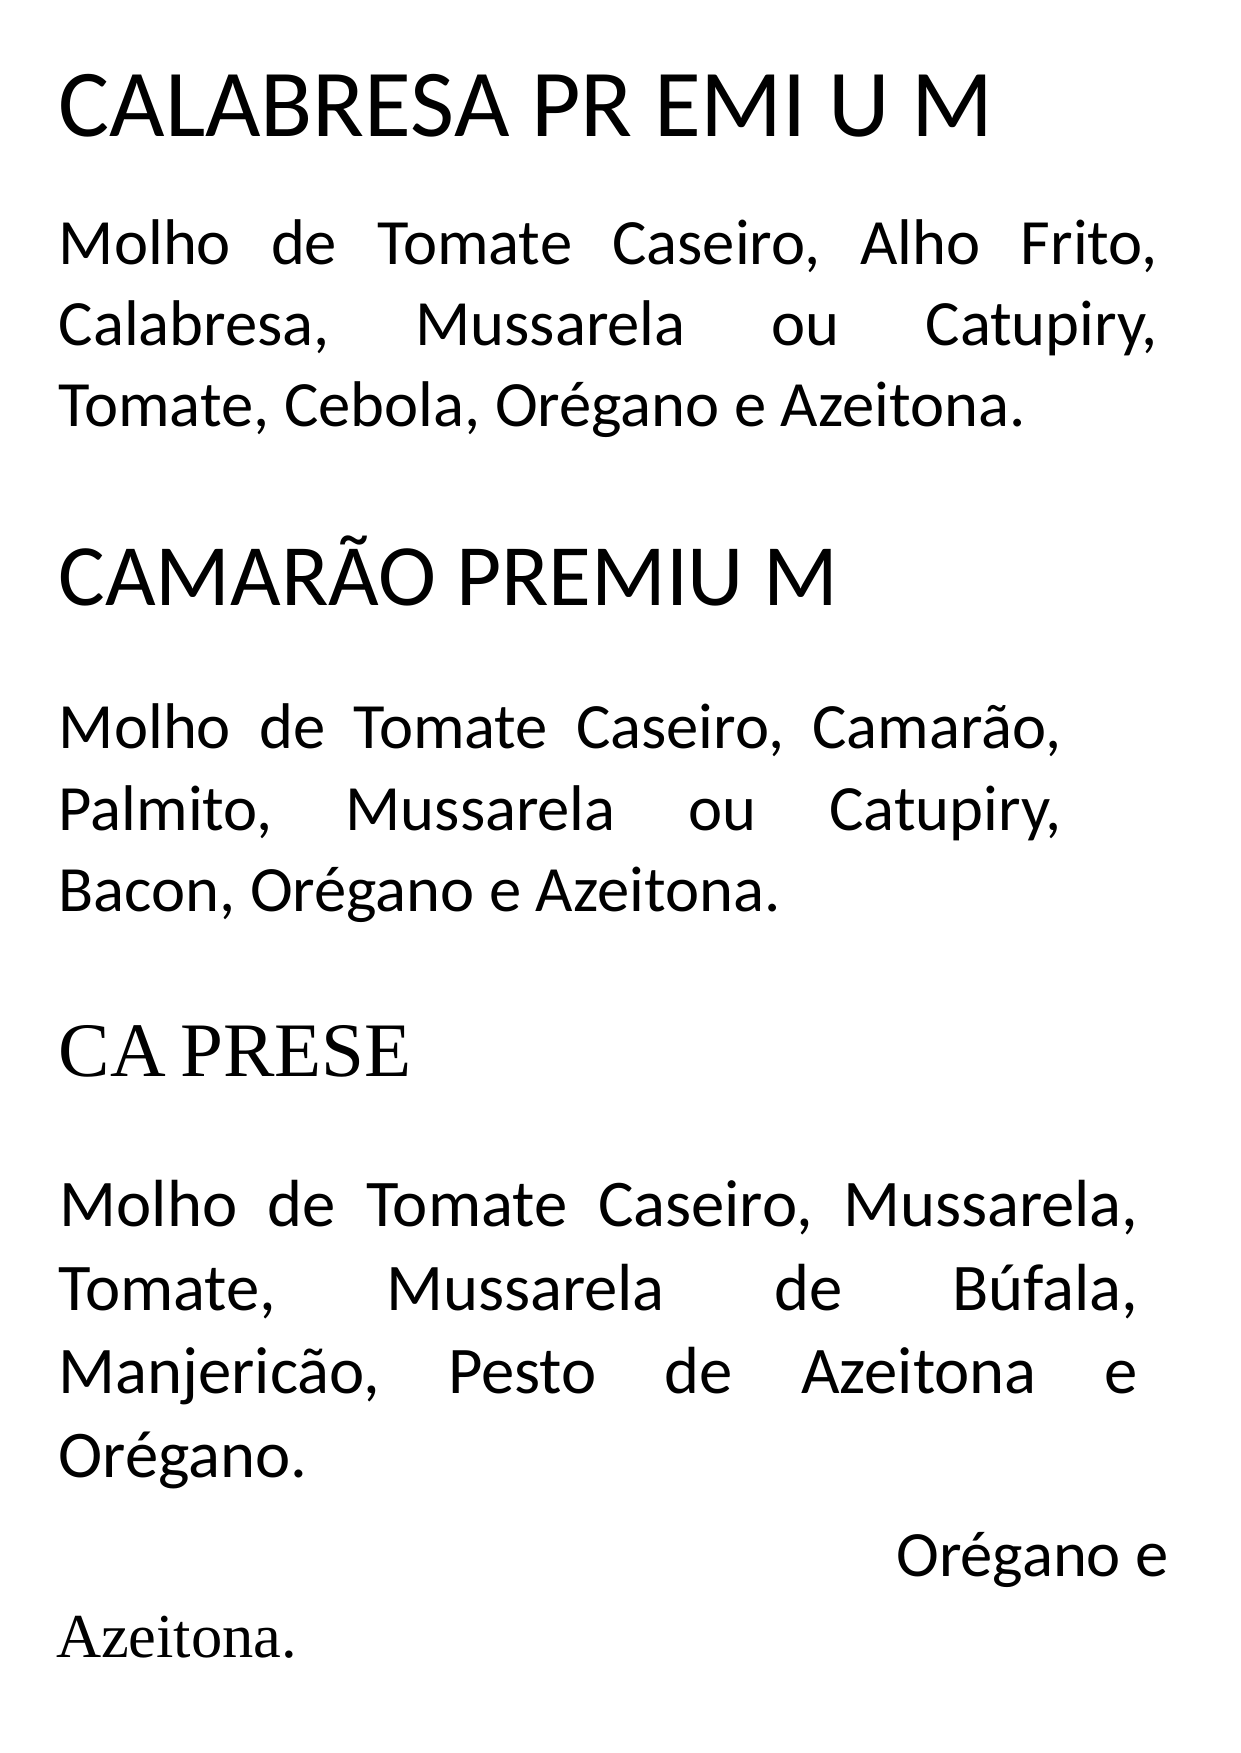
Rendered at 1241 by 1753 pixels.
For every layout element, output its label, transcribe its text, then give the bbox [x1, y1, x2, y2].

text Molho de Tomate Caseiro, Mussarela, Tomate, Mussarela de Búfala, Manjericão, Pesto de Azeitona e Orégano. [58, 1162, 1139, 1494]
text Molho de Tomate Caseiro, Camarão, Palmito, Mussarela ou Catupiry, Bacon, Orégano e Azeitona. [58, 686, 1062, 927]
text Molho de Tomate Caseiro, Alho Frito, Calabresa, Mussarela ou Catupiry, Tomate, Cebola, Orégano e Azeitona. [58, 202, 1159, 443]
text CA PRESE [58, 1004, 1159, 1093]
subtitle CAMARÃO PREMIU M [58, 520, 1159, 627]
subtitle CALABRESA PR EMI U M [58, 44, 1159, 161]
